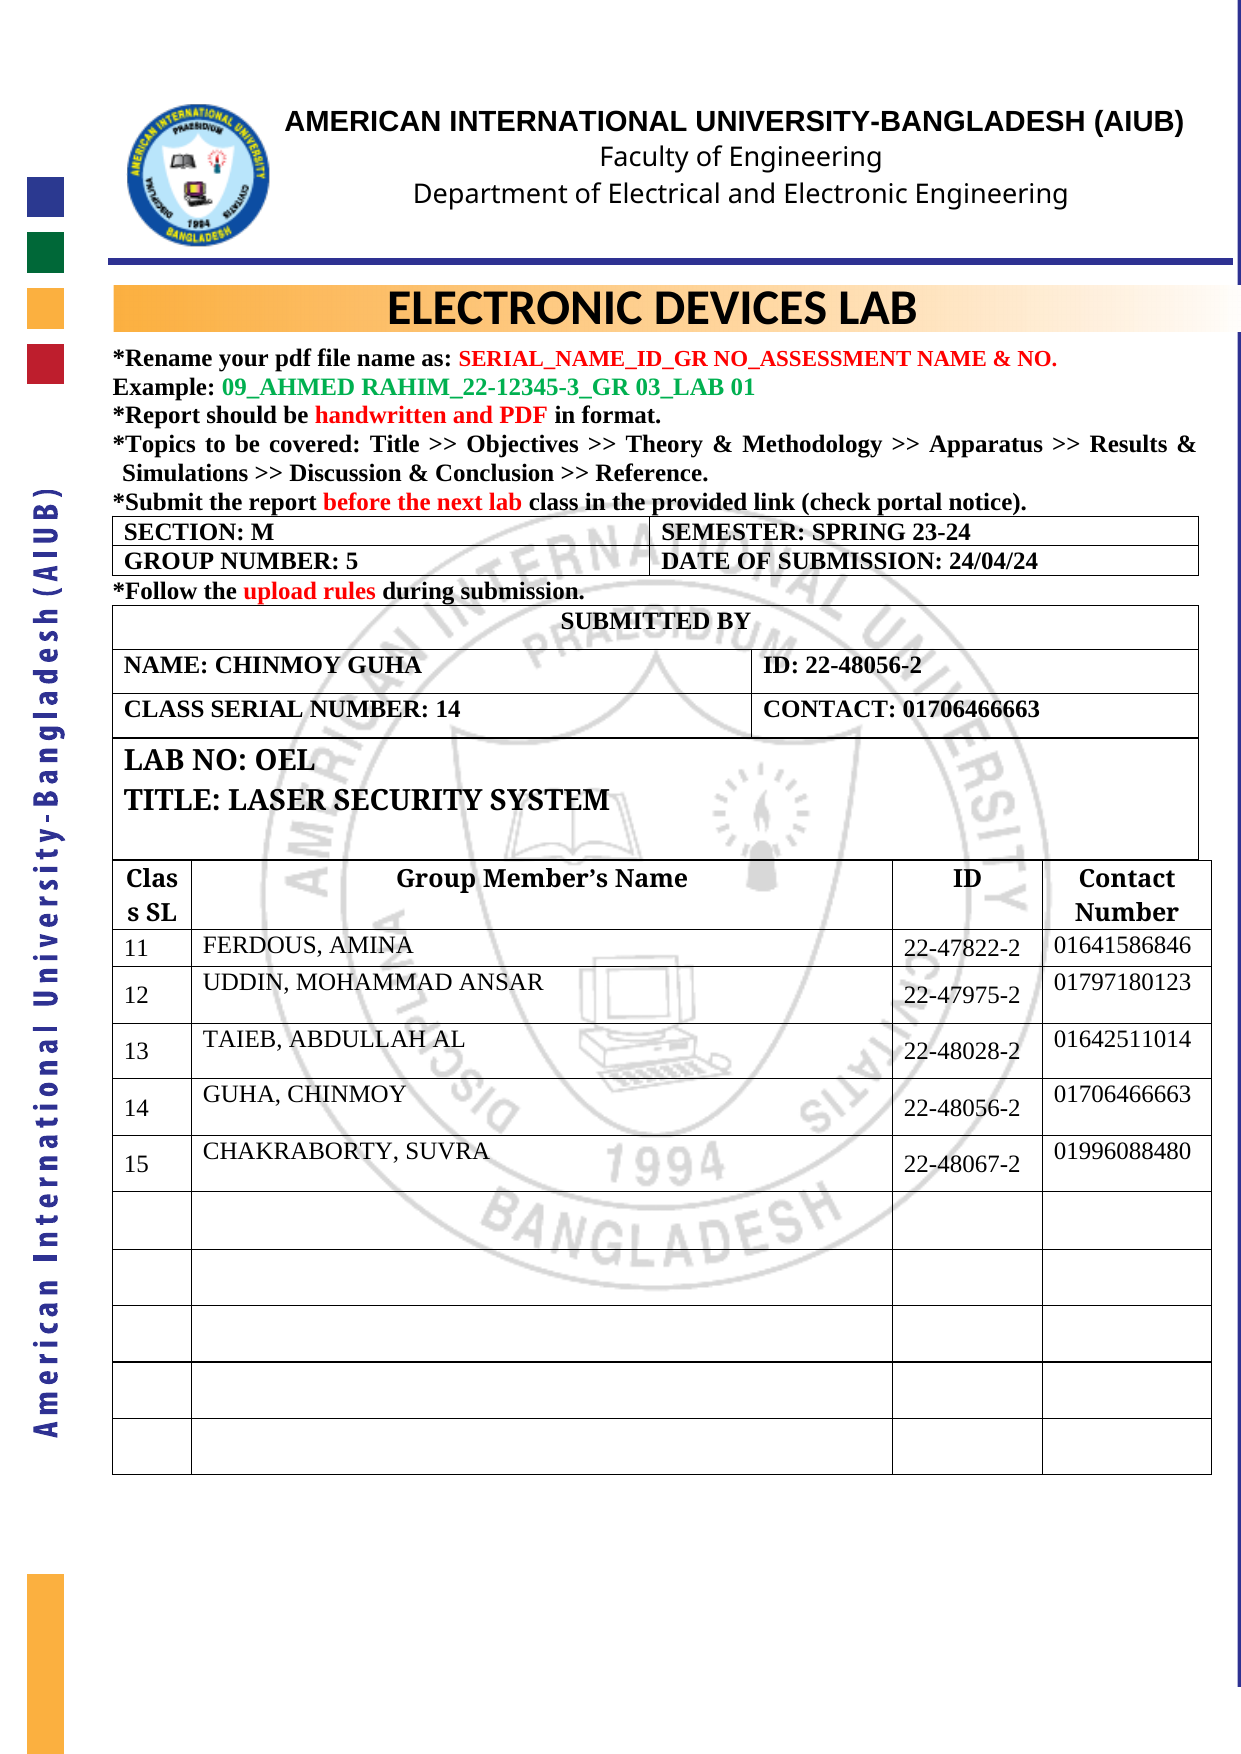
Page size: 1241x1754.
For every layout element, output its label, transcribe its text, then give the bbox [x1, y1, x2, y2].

table_cell 22-48067-2 [893, 1136, 1042, 1191]
table_header Group Member’s Name [192, 861, 892, 929]
table_header Class SL [113, 861, 191, 929]
table_cell [192, 1192, 892, 1249]
table_cell 01641586846 [1043, 930, 1211, 966]
table_cell NAME: CHINMOY GUHA [113, 650, 751, 693]
table_cell 11 [113, 930, 191, 966]
table_cell [893, 1192, 1042, 1249]
table_cell [113, 1419, 191, 1473]
table_cell CLASS SERIAL NUMBER: 14 [113, 694, 751, 737]
table_cell 13 [113, 1024, 191, 1078]
text *Submit the report before the next lab class in the provided link (check portal notice). [112, 487, 1200, 516]
table_header ID [893, 861, 1042, 929]
table_cell TAIEB, ABDULLAH AL [192, 1024, 892, 1078]
table_header SECTION: M [113, 517, 649, 545]
table_cell [113, 1363, 191, 1417]
table_cell FERDOUS, AMINA [192, 930, 892, 966]
table_cell [1043, 1419, 1211, 1473]
table_cell 15 [113, 1136, 191, 1191]
table_header AMERICAN INTERNATIONAL UNIVERSITY-BANGLADESH (AIUB) Faculty of Engineering Department of Electrical and Electronic Engineering [285, 104, 1197, 251]
table_cell 22-47975-2 [893, 967, 1042, 1023]
table_cell 01996088480 [1043, 1136, 1211, 1191]
table_cell UDDIN, MOHAMMAD ANSAR [192, 967, 892, 1023]
table_cell 12 [113, 967, 191, 1023]
table_cell [1043, 1192, 1211, 1249]
picture [126, 103, 271, 248]
table_cell 22-48028-2 [893, 1024, 1042, 1078]
table_cell GUHA, CHINMOY [192, 1079, 892, 1135]
table_header Contact Number [1043, 861, 1211, 929]
table_header SEMESTER: SPRING 23-24 [650, 517, 1198, 545]
table_cell [1043, 1250, 1211, 1305]
table_cell [113, 1192, 191, 1249]
table_cell 01797180123 [1043, 967, 1211, 1023]
table_cell 22-47822-2 [893, 930, 1042, 966]
table_header SUBMITTED BY [113, 606, 1198, 649]
text *Report should be handwritten and PDF in format. [112, 401, 1200, 429]
table_cell [893, 1306, 1042, 1361]
text *Follow the upload rules during submission. [112, 576, 1200, 605]
table_cell [1043, 1363, 1211, 1417]
table_cell [113, 1306, 191, 1361]
table_cell DATE OF SUBMISSION: 24/04/24 [650, 546, 1198, 575]
table_cell [893, 1363, 1042, 1417]
text *Rename your pdf file name as: SERIAL_NAME_ID_GR NO_ASSESSMENT NAME & NO. [112, 343, 1200, 372]
table_cell GROUP NUMBER: 5 [113, 546, 649, 575]
subtitle ELECTRONIC DEVICES LAB [112, 276, 1181, 337]
table_cell [893, 1250, 1042, 1305]
table_cell [1043, 1306, 1211, 1361]
table_cell [192, 1250, 892, 1305]
table_cell [192, 1419, 892, 1473]
table_cell CONTACT: 01706466663 [752, 694, 1198, 737]
table_cell 01642511014 [1043, 1024, 1211, 1078]
table_cell ID: 22-48056-2 [752, 650, 1198, 693]
table_cell [192, 1306, 892, 1361]
table_cell 22-48056-2 [893, 1079, 1042, 1135]
text *Topics to be covered: Title >> Objectives >> Theory & Methodology >> Apparatus >> Results & Simulations >> Discussion & Conclusion >> Reference. [112, 429, 1200, 487]
table_cell CHAKRABORTY, SUVRA [192, 1136, 892, 1191]
table_cell 14 [113, 1079, 191, 1135]
table_header [113, 104, 285, 251]
table_cell [113, 1250, 191, 1305]
table_cell [893, 1419, 1042, 1473]
table_cell [192, 1363, 892, 1417]
table_cell 01706466663 [1043, 1079, 1211, 1135]
text Example: 09_AHMED RAHIM_22-12345-3_GR 03_LAB 01 [112, 372, 1200, 401]
table_header LAB NO: OEL TITLE: LASER SECURITY SYSTEM [113, 739, 1198, 859]
